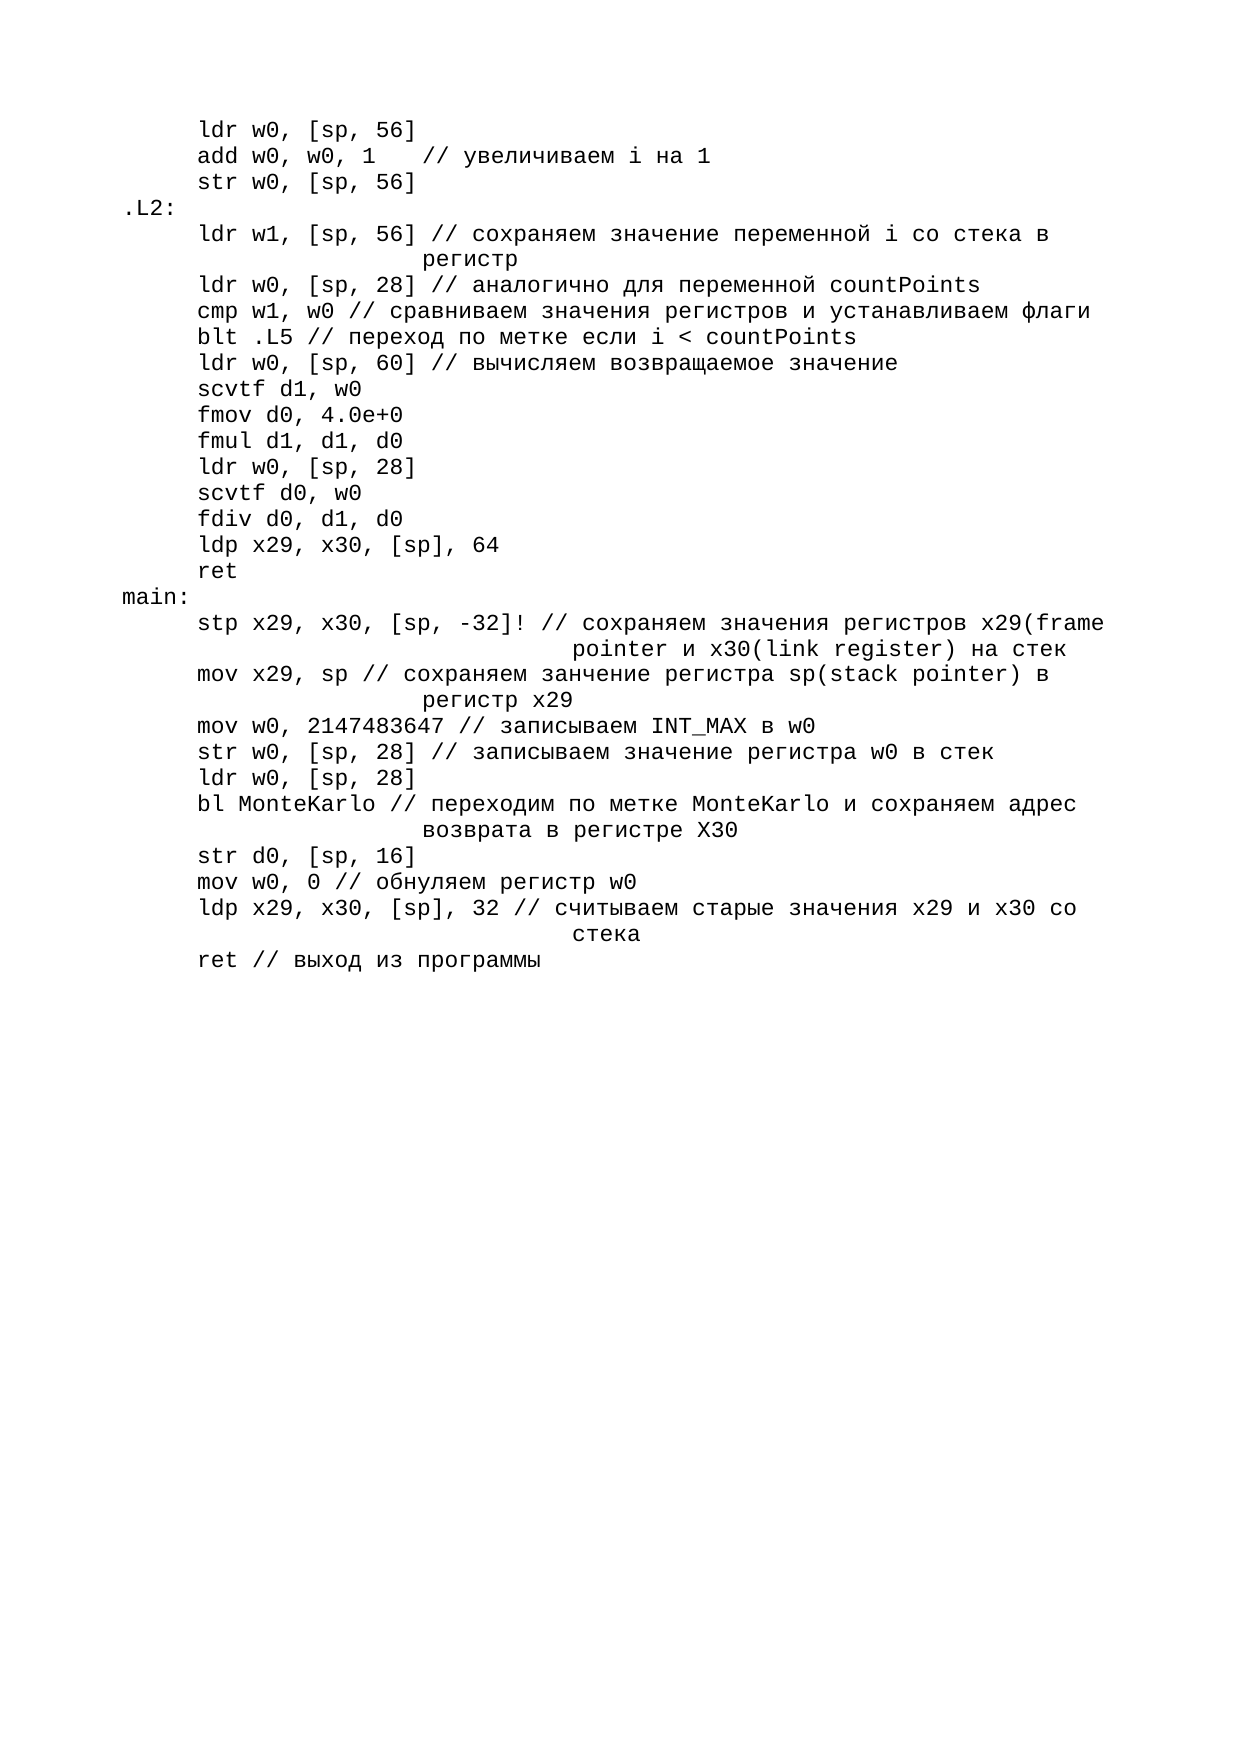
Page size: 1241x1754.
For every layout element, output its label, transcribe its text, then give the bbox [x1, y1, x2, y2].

text stp x29, x30, [sp, -32]! // сохраняем значения регистров x29(frame pointer и x30(link register) на стек [122, 611, 1152, 663]
text bl MonteKarlo // переходим по метке MonteKarlo и сохраняем адрес возврата в регистре X30 [122, 792, 1152, 844]
text ret // выход из программы [122, 948, 1152, 974]
text blt .L5 // переход по метке если i < countPoints [122, 326, 1152, 352]
text str d0, [sp, 16] [122, 844, 1152, 870]
text cmp w1, w0 // сравниваем значения регистров и устанавливаем флаги [122, 300, 1152, 326]
text fdiv d0, d1, d0 [122, 507, 1152, 533]
text ldr w0, [sp, 56] [122, 118, 1152, 144]
text scvtf d0, w0 [122, 481, 1152, 507]
text ldr w1, [sp, 56] // сохраняем значение переменной i со стека в регистр [122, 222, 1152, 274]
text fmov d0, 4.0e+0 [122, 403, 1152, 429]
text ldr w0, [sp, 60] // вычисляем возвращаемое значение [122, 352, 1152, 377]
text str w0, [sp, 28] // записываем значение регистра w0 в стек [122, 741, 1152, 767]
text ldr w0, [sp, 28] // аналогично для переменной countPoints [122, 274, 1152, 300]
text add w0, w0, 1 // увеличиваем i на 1 [122, 144, 1152, 170]
text ldp x29, x30, [sp], 64 [122, 533, 1152, 559]
text .L2: [122, 196, 1152, 222]
text ldr w0, [sp, 28] [122, 767, 1152, 792]
text mov x29, sp // сохраняем занчение регистра sp(stack pointer) в регистр x29 [122, 663, 1152, 715]
text mov w0, 2147483647 // записываем INT_MAX в w0 [122, 715, 1152, 741]
text mov w0, 0 // обнуляем регистр w0 [122, 870, 1152, 896]
text scvtf d1, w0 [122, 377, 1152, 403]
text ret [122, 559, 1152, 585]
text fmul d1, d1, d0 [122, 429, 1152, 455]
text str w0, [sp, 56] [122, 170, 1152, 196]
text ldr w0, [sp, 28] [122, 455, 1152, 481]
text main: [122, 585, 1152, 611]
text ldp x29, x30, [sp], 32 // считываем старые значения x29 и x30 со стека [122, 896, 1152, 948]
